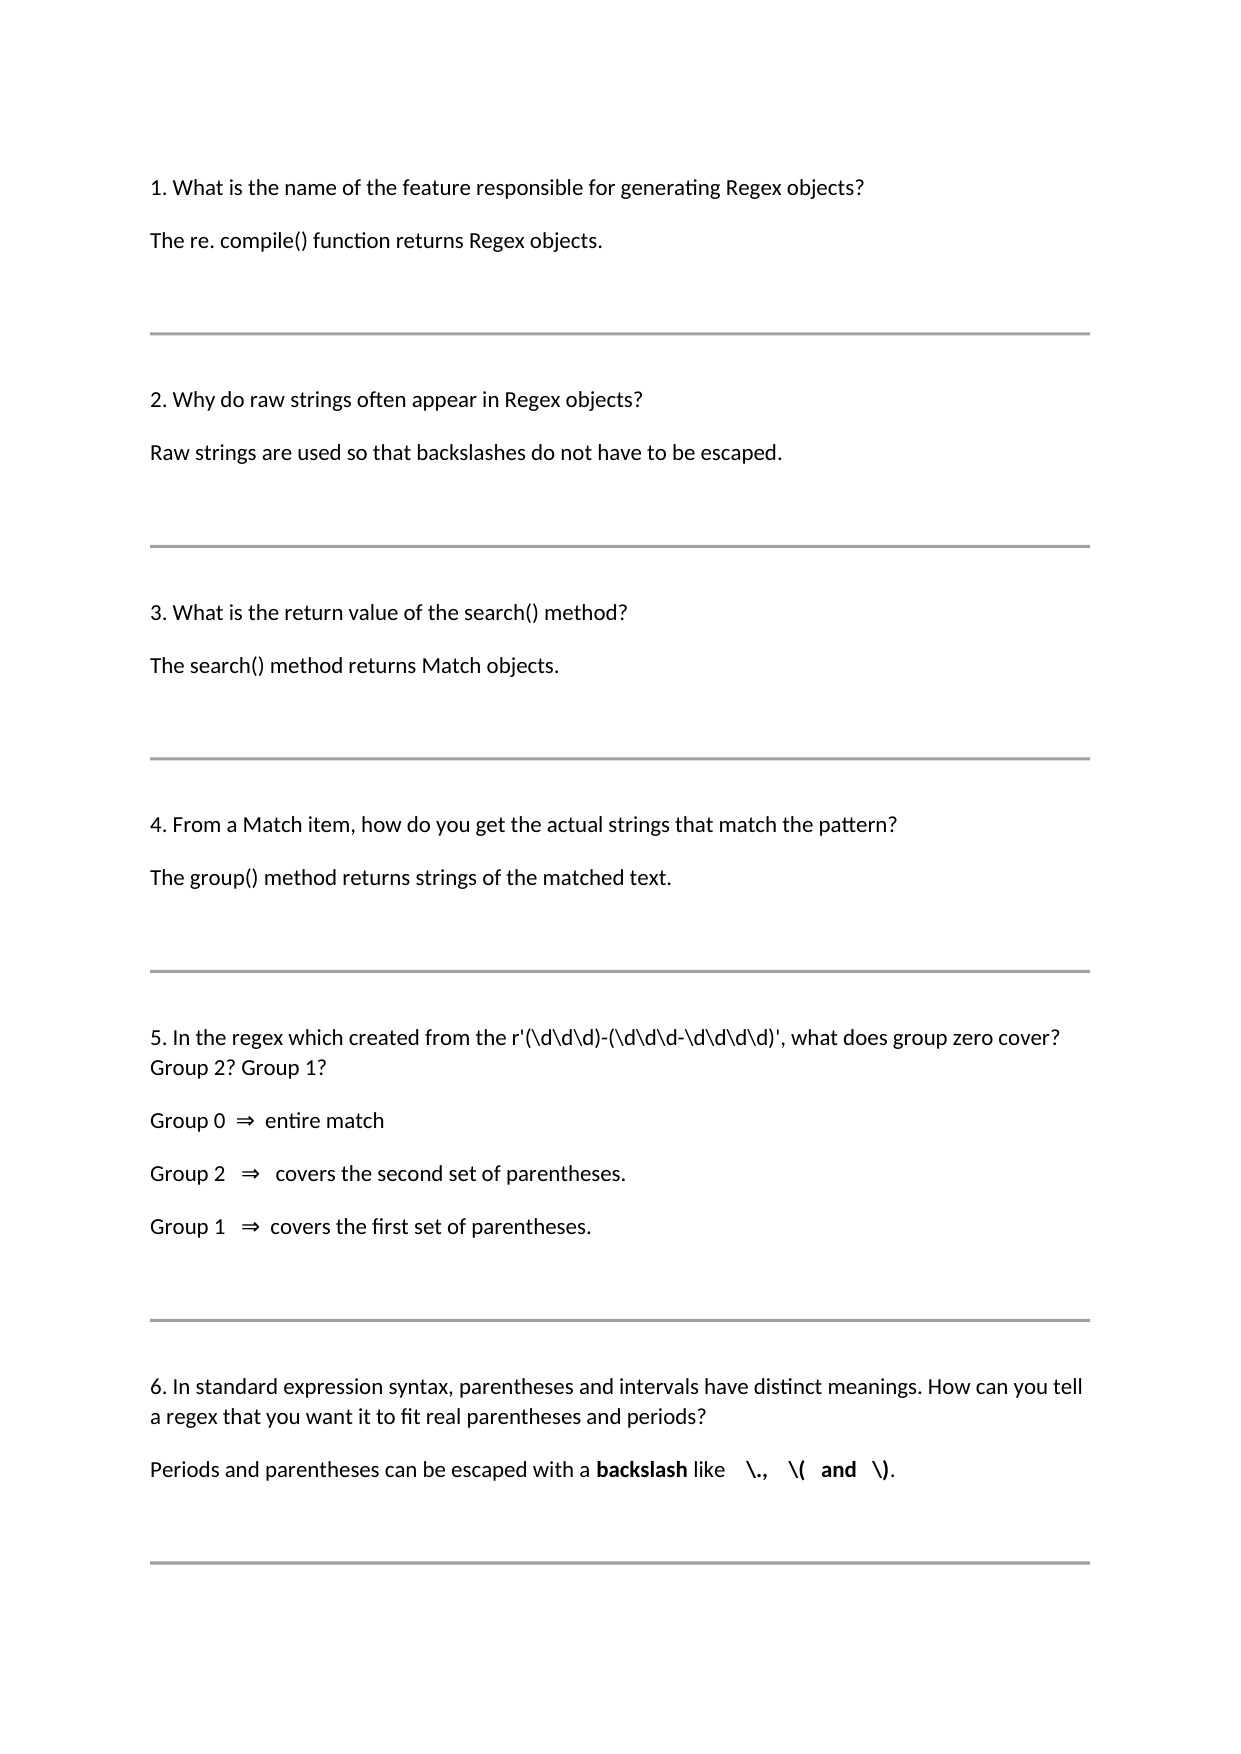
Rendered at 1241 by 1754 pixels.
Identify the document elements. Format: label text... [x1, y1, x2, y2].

text 6. In standard expression syntax, parentheses and intervals have distinct meanings. How can you tell a regex that you want it to fit real parentheses and periods? [150, 1372, 1090, 1430]
text 1. What is the name of the feature responsible for generating Regex objects? [150, 173, 1090, 201]
text The re. compile() function returns Regex objects. [150, 226, 1090, 254]
text The group() method returns strings of the matched text. [150, 863, 1090, 892]
text Raw strings are used so that backslashes do not have to be escaped. [150, 438, 1090, 467]
text 4. From a Match item, how do you get the actual strings that match the pattern? [150, 810, 1090, 838]
text Periods and parentheses can be escaped with a backslash like \., \( and \). [150, 1455, 1090, 1483]
text 2. Why do raw strings often appear in Regex objects? [150, 385, 1090, 413]
text Group 2 ⇒ covers the second set of parentheses. [150, 1159, 1090, 1187]
text The search() method returns Match objects. [150, 651, 1090, 679]
text Group 1 ⇒ covers the first set of parentheses. [150, 1212, 1090, 1241]
text Group 0 ⇒ entire match [150, 1106, 1090, 1134]
text 3. What is the return value of the search() method? [150, 598, 1090, 626]
text 5. In the regex which created from the r'(\d\d\d)-(\d\d\d-\d\d\d\d)', what does group zero cover? Group 2? Group 1? [150, 1023, 1090, 1081]
